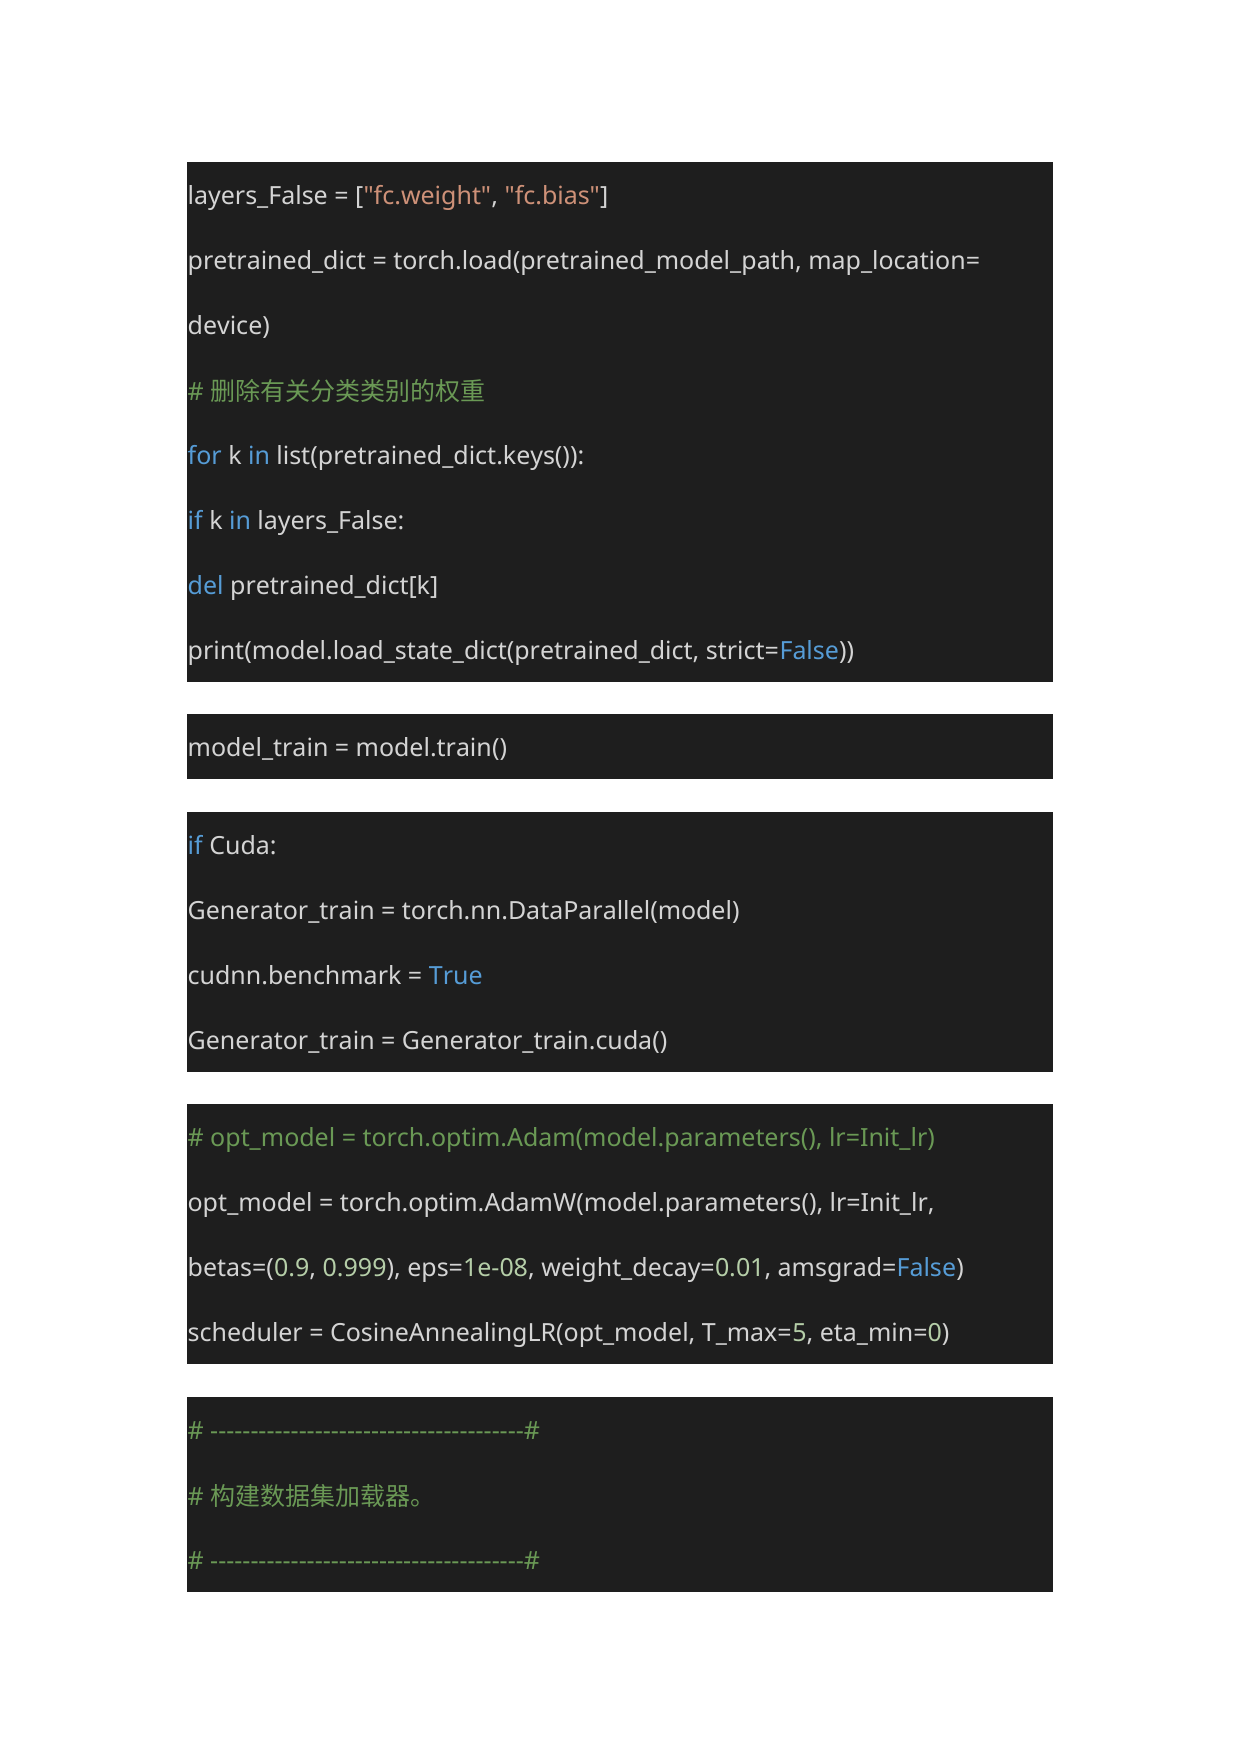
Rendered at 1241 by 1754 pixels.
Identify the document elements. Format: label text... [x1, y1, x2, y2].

text Generator_train = Generator_train.cuda() [187, 1007, 1053, 1072]
text if k in layers_False: [187, 487, 1053, 552]
text Generator_train = torch.nn.DataParallel(model) [187, 877, 1053, 942]
text del pretrained_dict[k] [187, 552, 1053, 617]
text # ---------------------------------------# [187, 1397, 1053, 1462]
text # ---------------------------------------# [187, 1527, 1053, 1592]
text # 删除有关分类类别的权重 [187, 357, 1053, 422]
text if Cuda: [187, 812, 1053, 877]
text layers_False = ["fc.weight", "fc.bias"] [187, 162, 1053, 227]
text print(model.load_state_dict(pretrained_dict, strict=False)) [187, 617, 1053, 682]
text pretrained_dict = torch.load(pretrained_model_path, map_location= device) [187, 227, 1053, 357]
text model_train = model.train() [187, 714, 1053, 779]
text scheduler = CosineAnnealingLR(opt_model, T_max=5, eta_min=0) [187, 1299, 1053, 1364]
text # opt_model = torch.optim.Adam(model.parameters(), lr=Init_lr) [187, 1104, 1053, 1169]
text # 构建数据集加载器。 [187, 1462, 1053, 1527]
text cudnn.benchmark = True [187, 942, 1053, 1007]
text for k in list(pretrained_dict.keys()): [187, 422, 1053, 487]
text opt_model = torch.optim.AdamW(model.parameters(), lr=Init_lr, betas=(0.9, 0.999), eps=1e-08, weight_decay=0.01, amsgrad=False) [187, 1169, 1053, 1299]
